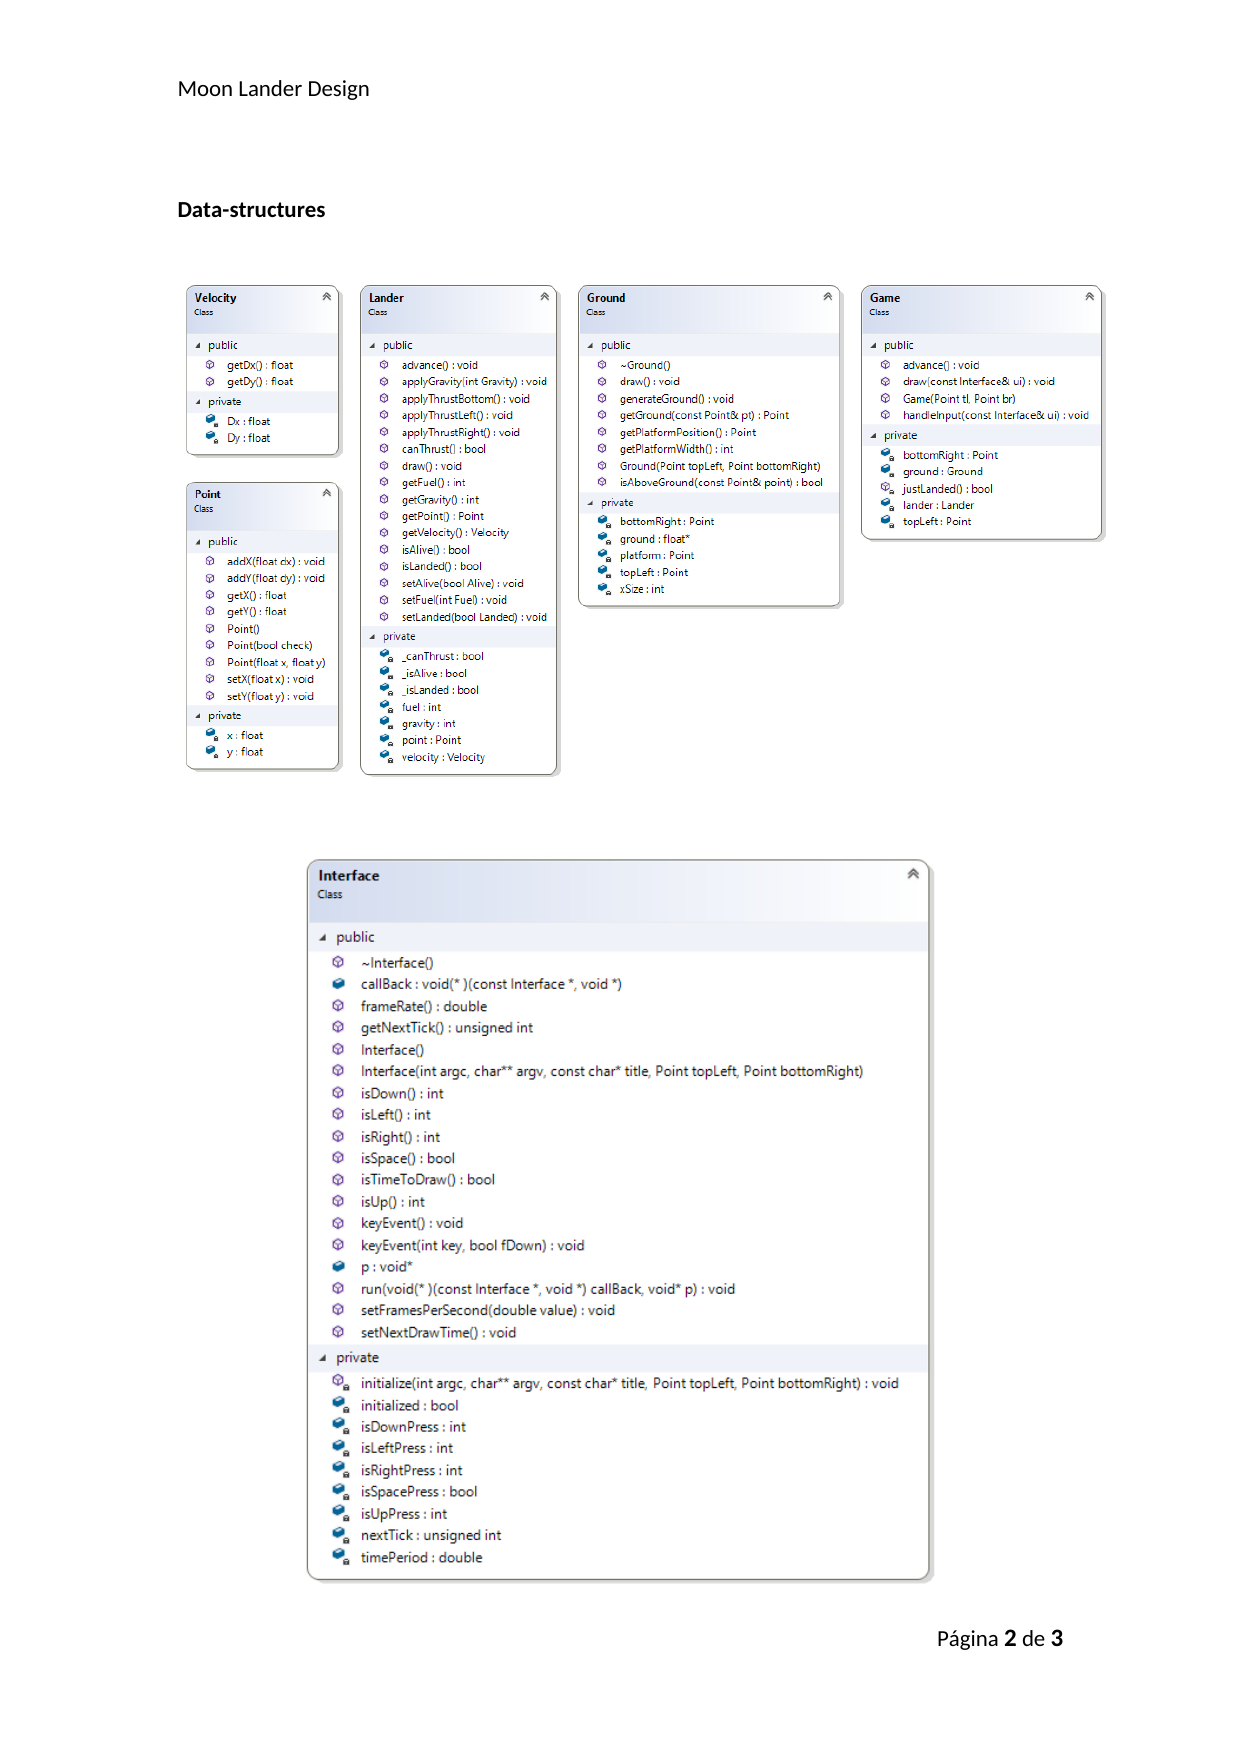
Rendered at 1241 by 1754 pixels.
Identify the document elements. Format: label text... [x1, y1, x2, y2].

picture [301, 851, 939, 1586]
text Data-structures [177, 196, 1063, 223]
picture [177, 272, 1117, 786]
